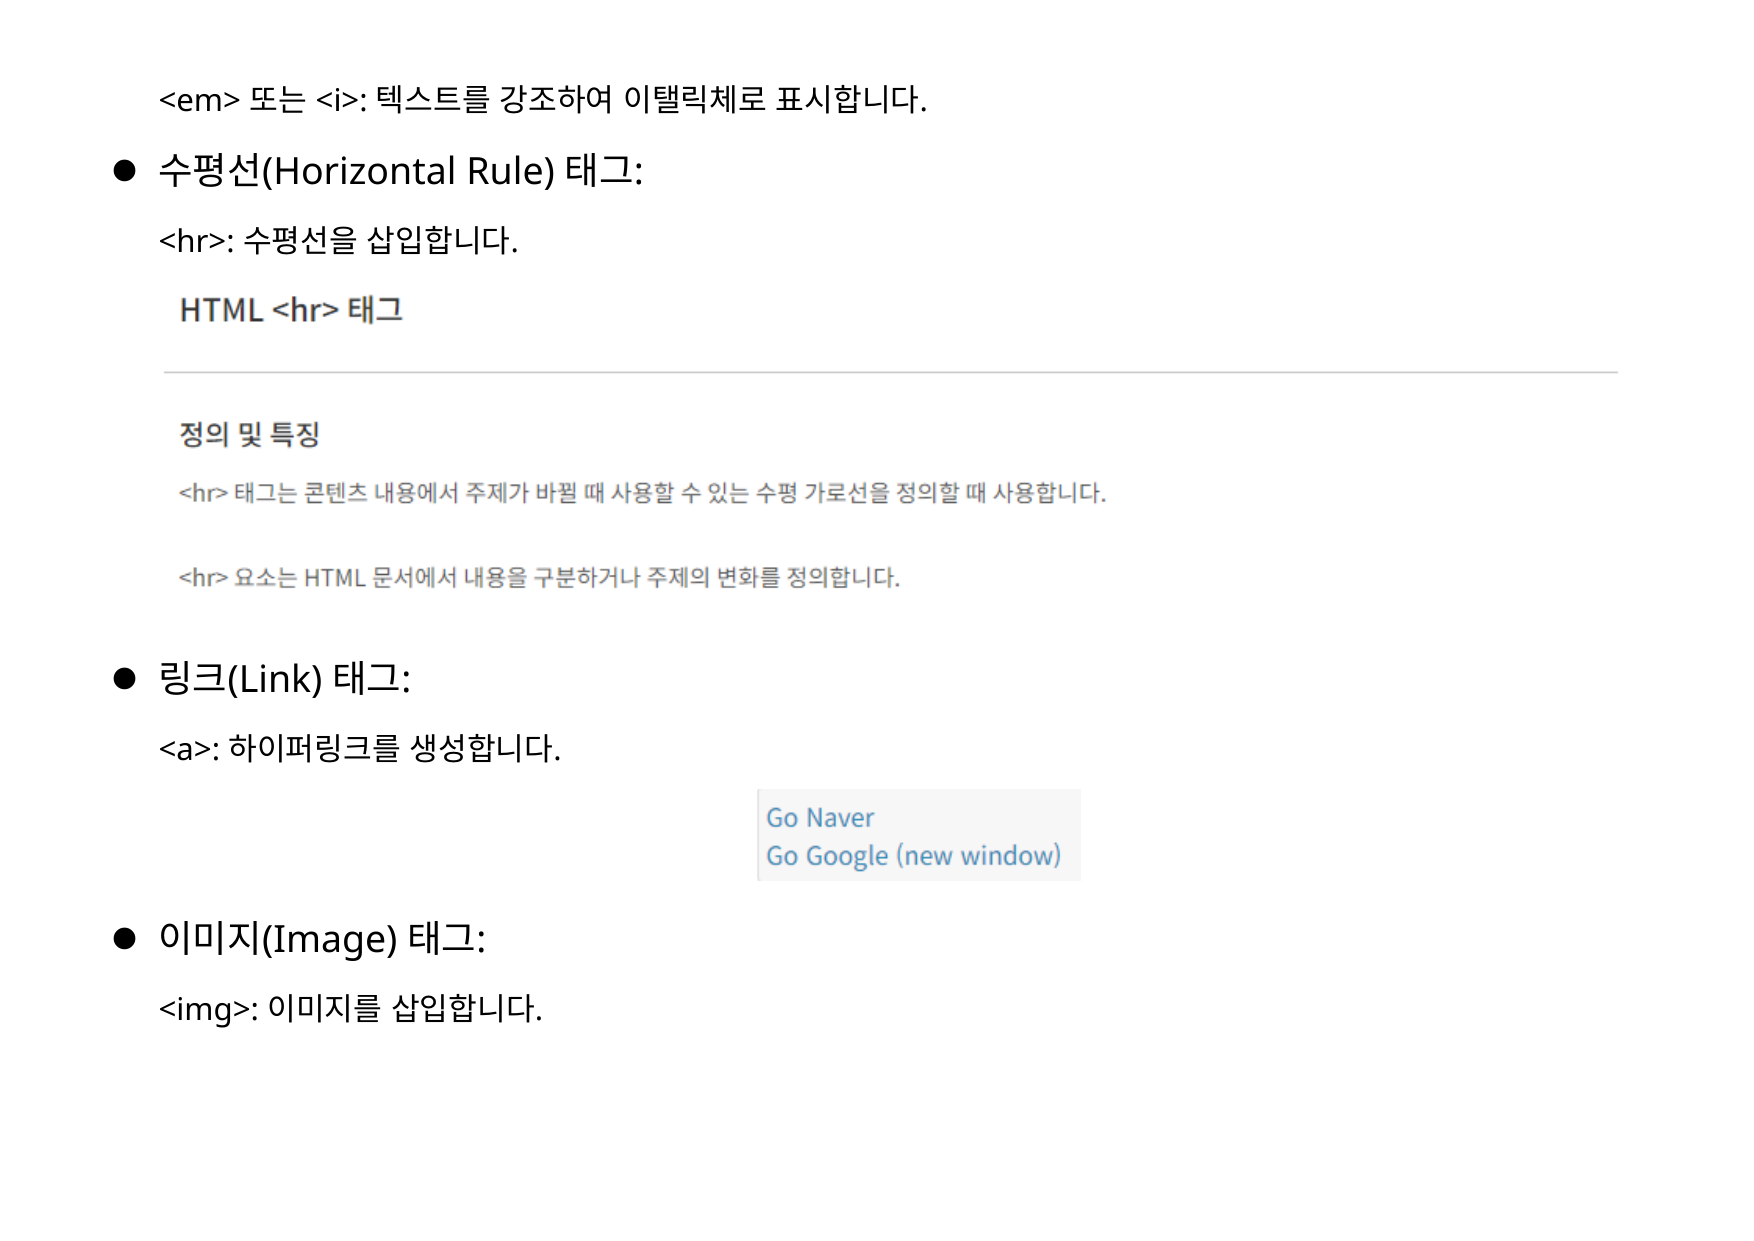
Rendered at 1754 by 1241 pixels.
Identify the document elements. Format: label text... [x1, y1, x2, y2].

text <a>: 하이퍼링크를 생성합니다. [117, 724, 1679, 769]
subtitle 이미지(Image) 태그: [110, 908, 1679, 963]
picture [158, 281, 1637, 621]
picture [756, 789, 1082, 881]
subtitle 링크(Link) 태그: [110, 649, 1679, 703]
text <em> 또는 <i>: 텍스트를 강조하여 이탤릭체로 표시합니다. [117, 75, 1679, 120]
text <img>: 이미지를 삽입합니다. [117, 984, 1679, 1029]
subtitle 수평선(Horizontal Rule) 태그: [110, 141, 1679, 195]
text <hr>: 수평선을 삽입합니다. [117, 216, 1679, 261]
